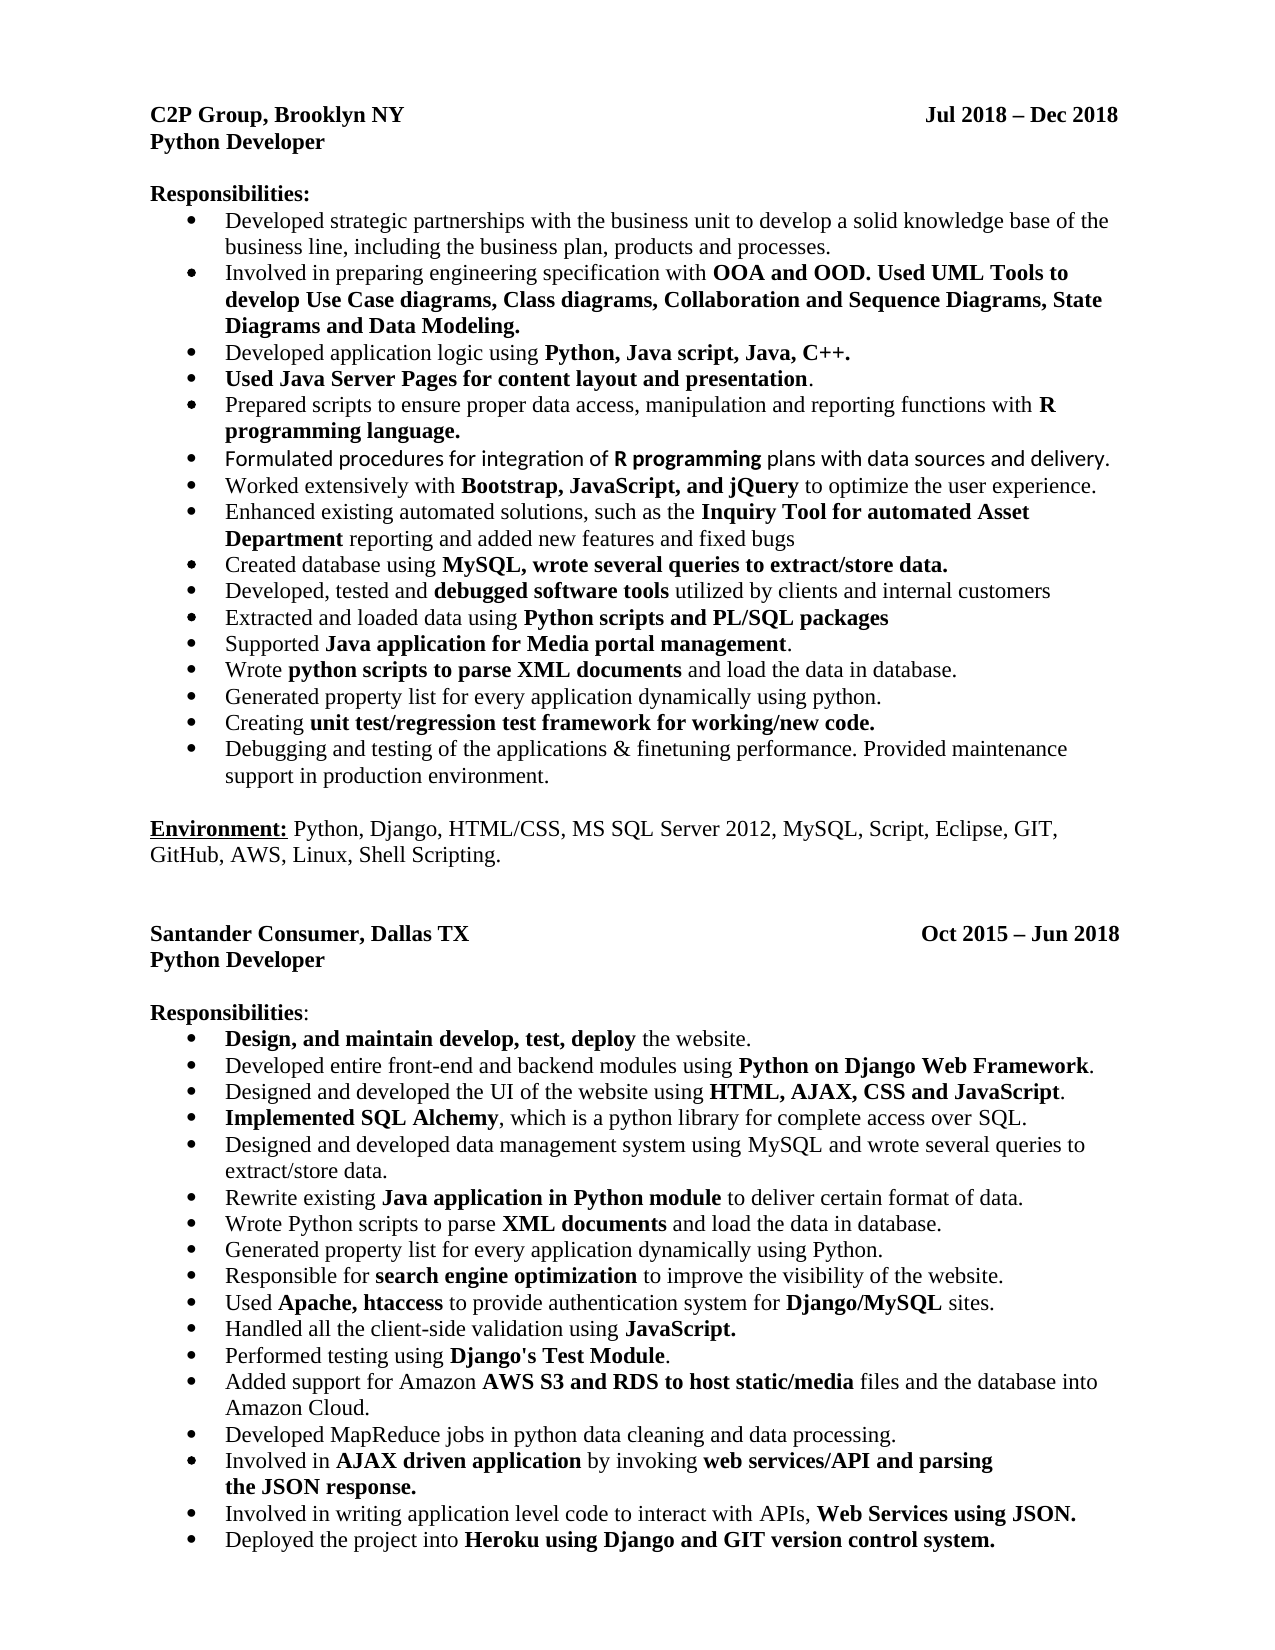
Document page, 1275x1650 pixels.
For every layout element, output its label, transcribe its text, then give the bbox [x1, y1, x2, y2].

list Developed, tested and debugged software tools utilized by clients and internal customers [187, 577, 1125, 604]
list Developed strategic partnerships with the business unit to develop a solid knowledge base of the business line, including the business plan, products and processes. [187, 207, 1125, 259]
text Python Developer [150, 128, 1125, 154]
text C2P Group, Brooklyn NY Jul 2018 – Dec 2018 [150, 101, 1125, 128]
list Responsible for search engine optimization to improve the visibility of the website. [187, 1263, 1125, 1289]
list Involved in AJAX driven application by invoking web services/API and parsing the JSON response. [187, 1447, 1125, 1500]
list Debugging and testing of the applications & finetuning performance. Provided maintenance support in production environment. [187, 736, 1125, 788]
list Generated property list for every application dynamically using python. [187, 683, 1125, 709]
list Developed application logic using Python, Java script, Java, C++. [187, 338, 1125, 365]
text Environment: Python, Django, HTML/CSS, MS SQL Server 2012, MySQL, Script, Eclipse, GIT, GitHub, AWS, Linux, Shell Scripting. [150, 814, 1125, 867]
list Wrote Python scripts to parse XML documents and load the data in database. [187, 1210, 1125, 1236]
list Design, and maintain develop, test, deploy the website. [187, 1025, 1125, 1052]
list Wrote python scripts to parse XML documents and load the data in database. [187, 656, 1125, 683]
list Involved in writing application level code to interact with APIs, Web Services using JSON. [187, 1500, 1125, 1526]
list Prepared scripts to ensure proper data access, manipulation and reporting functions with R programming language. [187, 391, 1125, 444]
list Rewrite existing Java application in Python module to deliver certain format of data. [187, 1183, 1125, 1210]
list Performed testing using Django's Test Module. [187, 1342, 1125, 1368]
list Generated property list for every application dynamically using Python. [187, 1236, 1125, 1263]
list Deployed the project into Heroku using Django and GIT version control system. [187, 1526, 1125, 1552]
list Developed entire front-end and backend modules using Python on Django Web Framework. [187, 1052, 1125, 1078]
list Designed and developed data management system using MySQL and wrote several queries to extract/store data. [187, 1131, 1125, 1183]
list Creating unit test/regression test framework for working/new code. [187, 709, 1125, 736]
list Formulated procedures for integration of R programming plans with data sources and delivery. [187, 444, 1125, 472]
list Used Java Server Pages for content layout and presentation. [187, 365, 1125, 391]
list Added support for Amazon AWS S3 and RDS to host static/media files and the database into Amazon Cloud. [187, 1368, 1125, 1421]
list Extracted and loaded data using Python scripts and PL/SQL packages [187, 604, 1125, 630]
list Handled all the client-side validation using JavaScript. [187, 1315, 1125, 1342]
list Developed MapReduce jobs in python data cleaning and data processing. [187, 1421, 1125, 1447]
list Designed and developed the UI of the website using HTML, AJAX, CSS and JavaScript. [187, 1078, 1125, 1104]
list Involved in preparing engineering specification with OOA and OOD. Used UML Tools to develop Use Case diagrams, Class diagrams, Collaboration and Sequence Diagrams, State Diagrams and Data Modeling. [187, 259, 1125, 338]
list Used Apache, htaccess to provide authentication system for Django/MySQL sites. [187, 1289, 1125, 1315]
list Created database using MySQL, wrote several queries to extract/store data. [187, 551, 1125, 577]
list Implemented SQL Alchemy, which is a python library for complete access over SQL. [187, 1104, 1125, 1131]
list Worked extensively with Bootstrap, JavaScript, and jQuery to optimize the user experience. [187, 472, 1125, 498]
text Santander Consumer, Dallas TX Oct 2015 – Jun 2018 [150, 920, 1125, 946]
text Responsibilities: [150, 999, 1125, 1025]
list Supported Java application for Media portal management. [187, 630, 1125, 656]
list Enhanced existing automated solutions, such as the Inquiry Tool for automated Asset Department reporting and added new features and fixed bugs [187, 498, 1125, 551]
text Responsibilities: [150, 154, 1125, 207]
text Python Developer [150, 946, 1125, 973]
